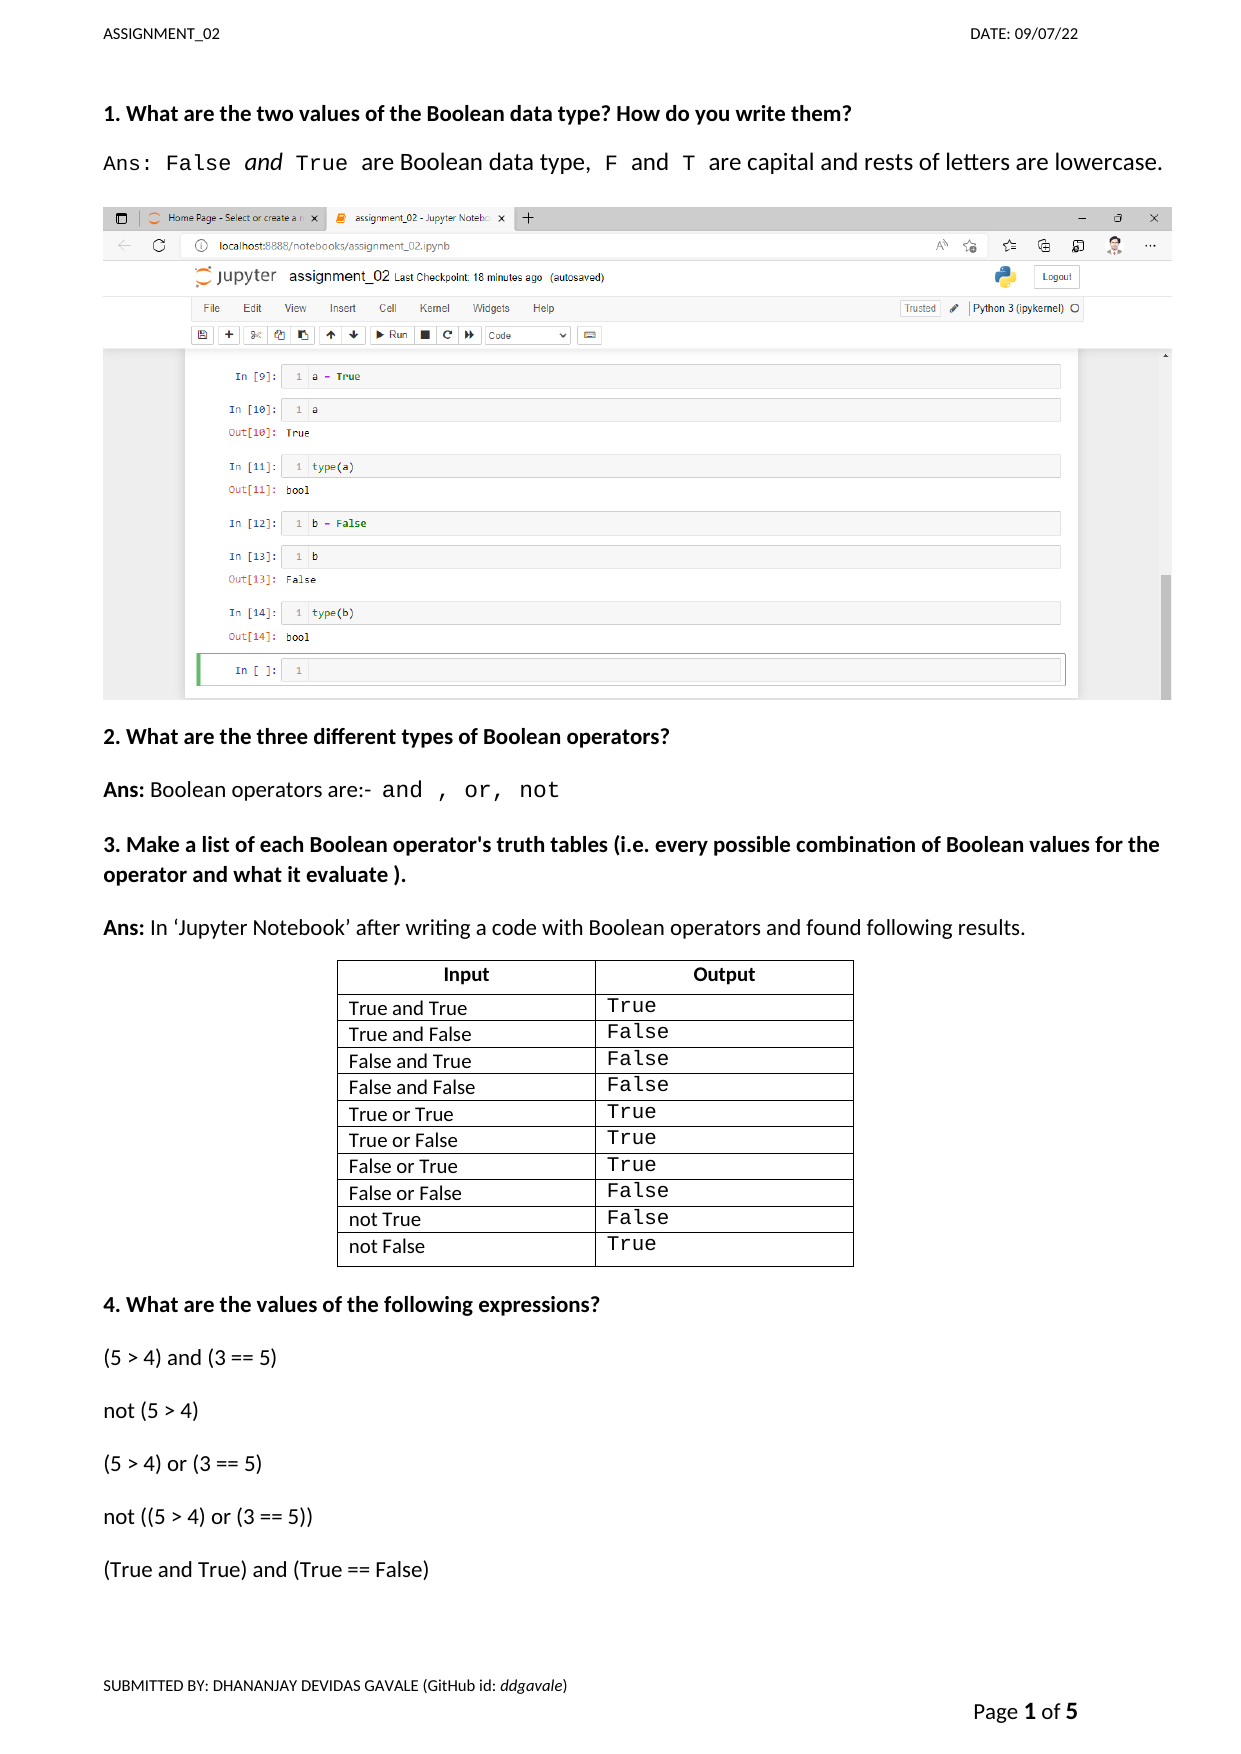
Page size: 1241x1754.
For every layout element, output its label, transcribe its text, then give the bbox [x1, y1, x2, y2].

table_cell True or True [338, 1101, 595, 1126]
text 2. What are the three different types of Boolean operators? [103, 722, 1191, 751]
table_cell True [596, 995, 853, 1020]
picture [103, 207, 1172, 700]
table_cell True [596, 1233, 853, 1266]
text Ans: In ‘Jupyter Notebook’ after writing a code with Boolean operators and found following results. [103, 913, 1191, 941]
table_cell False [596, 1074, 853, 1100]
text (5 > 4) or (3 == 5) [103, 1449, 1191, 1477]
text Ans: False and True are Boolean data type, F and T are capital and rests of letters are lowercase. [103, 146, 1191, 176]
table_cell False [596, 1021, 853, 1047]
table_cell False [596, 1180, 853, 1206]
table_cell True [596, 1127, 853, 1153]
text not ((5 > 4) or (3 == 5)) [103, 1502, 1191, 1530]
table_cell True and True [338, 995, 595, 1020]
table_cell False or True [338, 1154, 595, 1179]
table_cell not False [338, 1233, 595, 1266]
table_cell False [596, 1048, 853, 1073]
text Ans: Boolean operators are:- and , or, not [103, 776, 1191, 805]
text (True and True) and (True == False) [103, 1555, 1191, 1583]
table_cell True and False [338, 1021, 595, 1047]
table_cell False and False [338, 1074, 595, 1100]
table_cell False and True [338, 1048, 595, 1073]
table_cell True [596, 1101, 853, 1126]
text 4. What are the values of the following expressions? [103, 1290, 1191, 1318]
table_header Output [596, 961, 853, 994]
text 1. What are the two values of the Boolean data type? How do you write them? [103, 99, 1191, 127]
table_cell True or False [338, 1127, 595, 1153]
text not (5 > 4) [103, 1396, 1191, 1424]
table_cell not True [338, 1207, 595, 1232]
text 3. Make a list of each Boolean operator's truth tables (i.e. every possible combination of Boolean values for the operator and what it evaluate ). [103, 830, 1191, 888]
table_cell False [596, 1207, 853, 1232]
table_cell False or False [338, 1180, 595, 1206]
table_header Input [338, 961, 595, 994]
table_cell True [596, 1154, 853, 1179]
text (5 > 4) and (3 == 5) [103, 1343, 1191, 1371]
